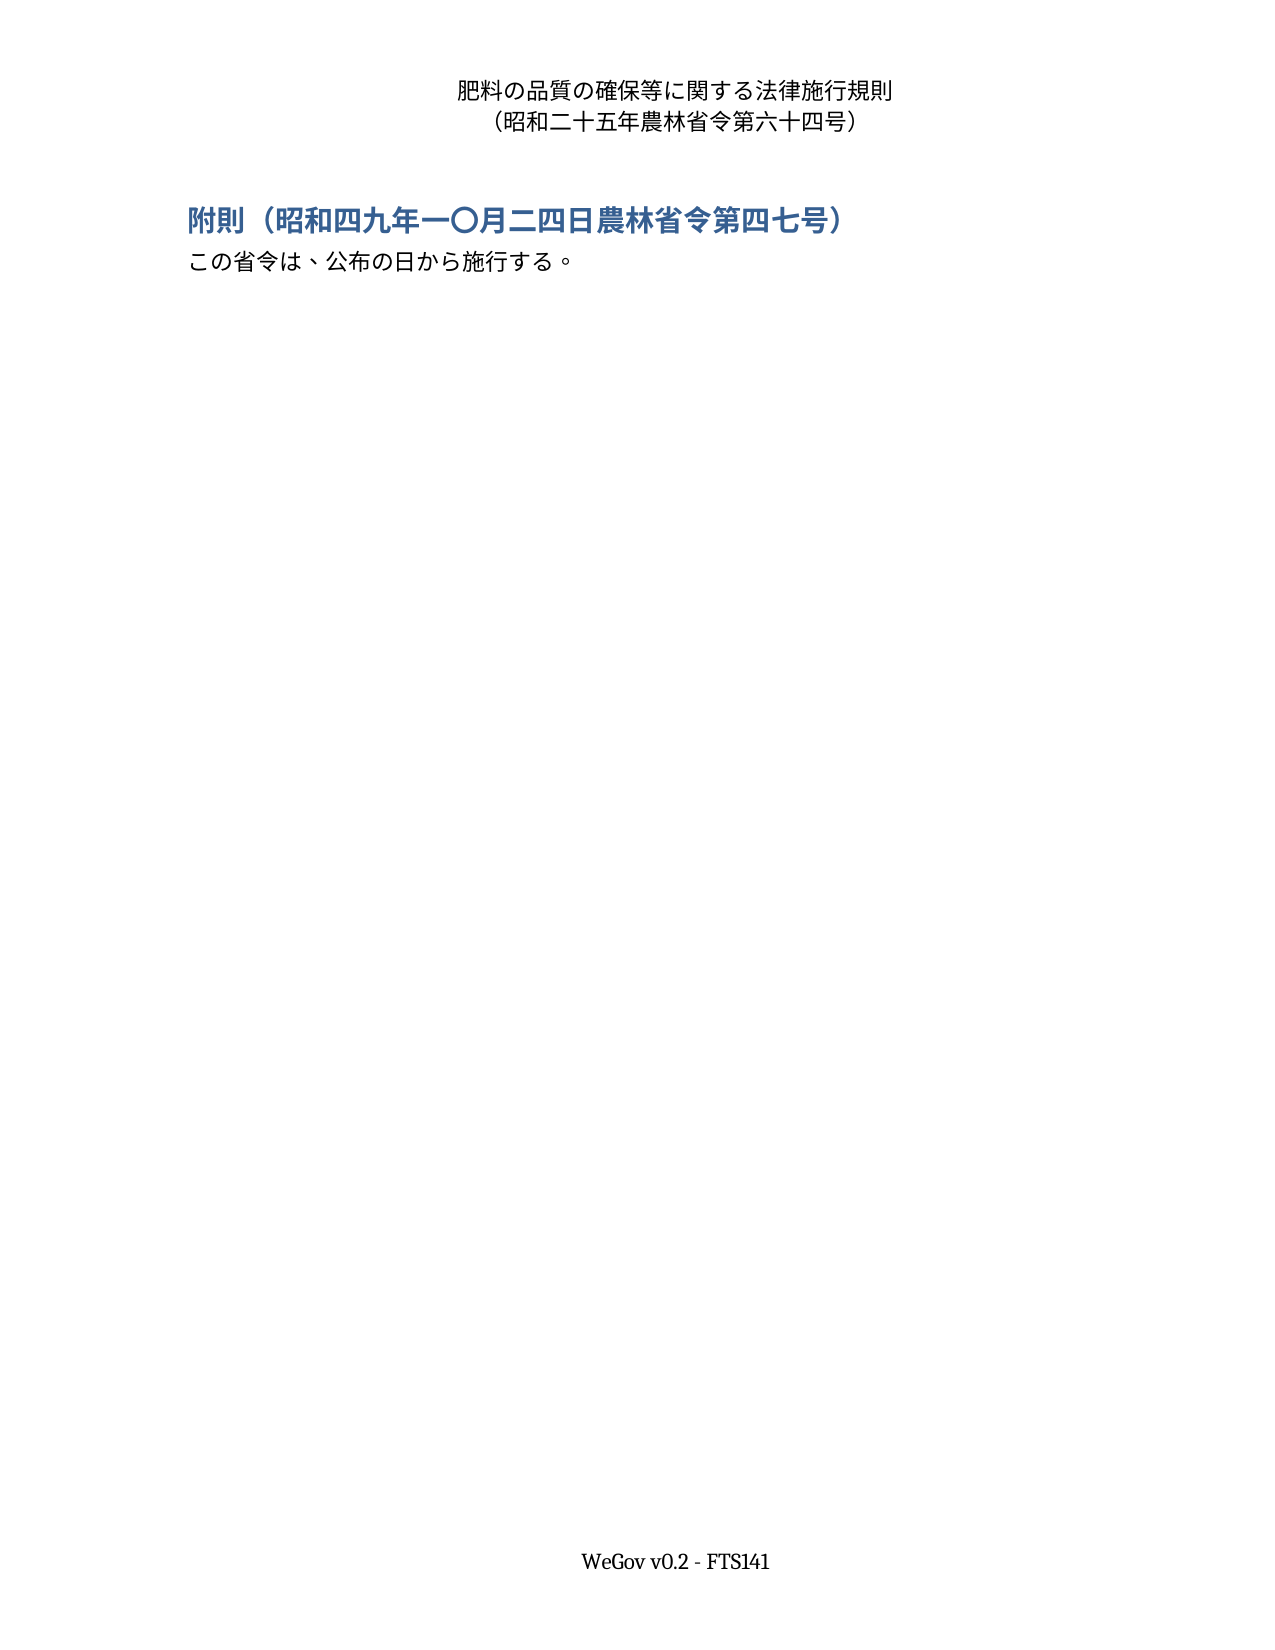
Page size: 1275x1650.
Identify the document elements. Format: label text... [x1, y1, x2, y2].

text この省令は、公布の日から施行する。 [187, 246, 1087, 277]
subtitle 附則（昭和四九年一〇月二四日農林省令第四七号） [187, 200, 1087, 240]
